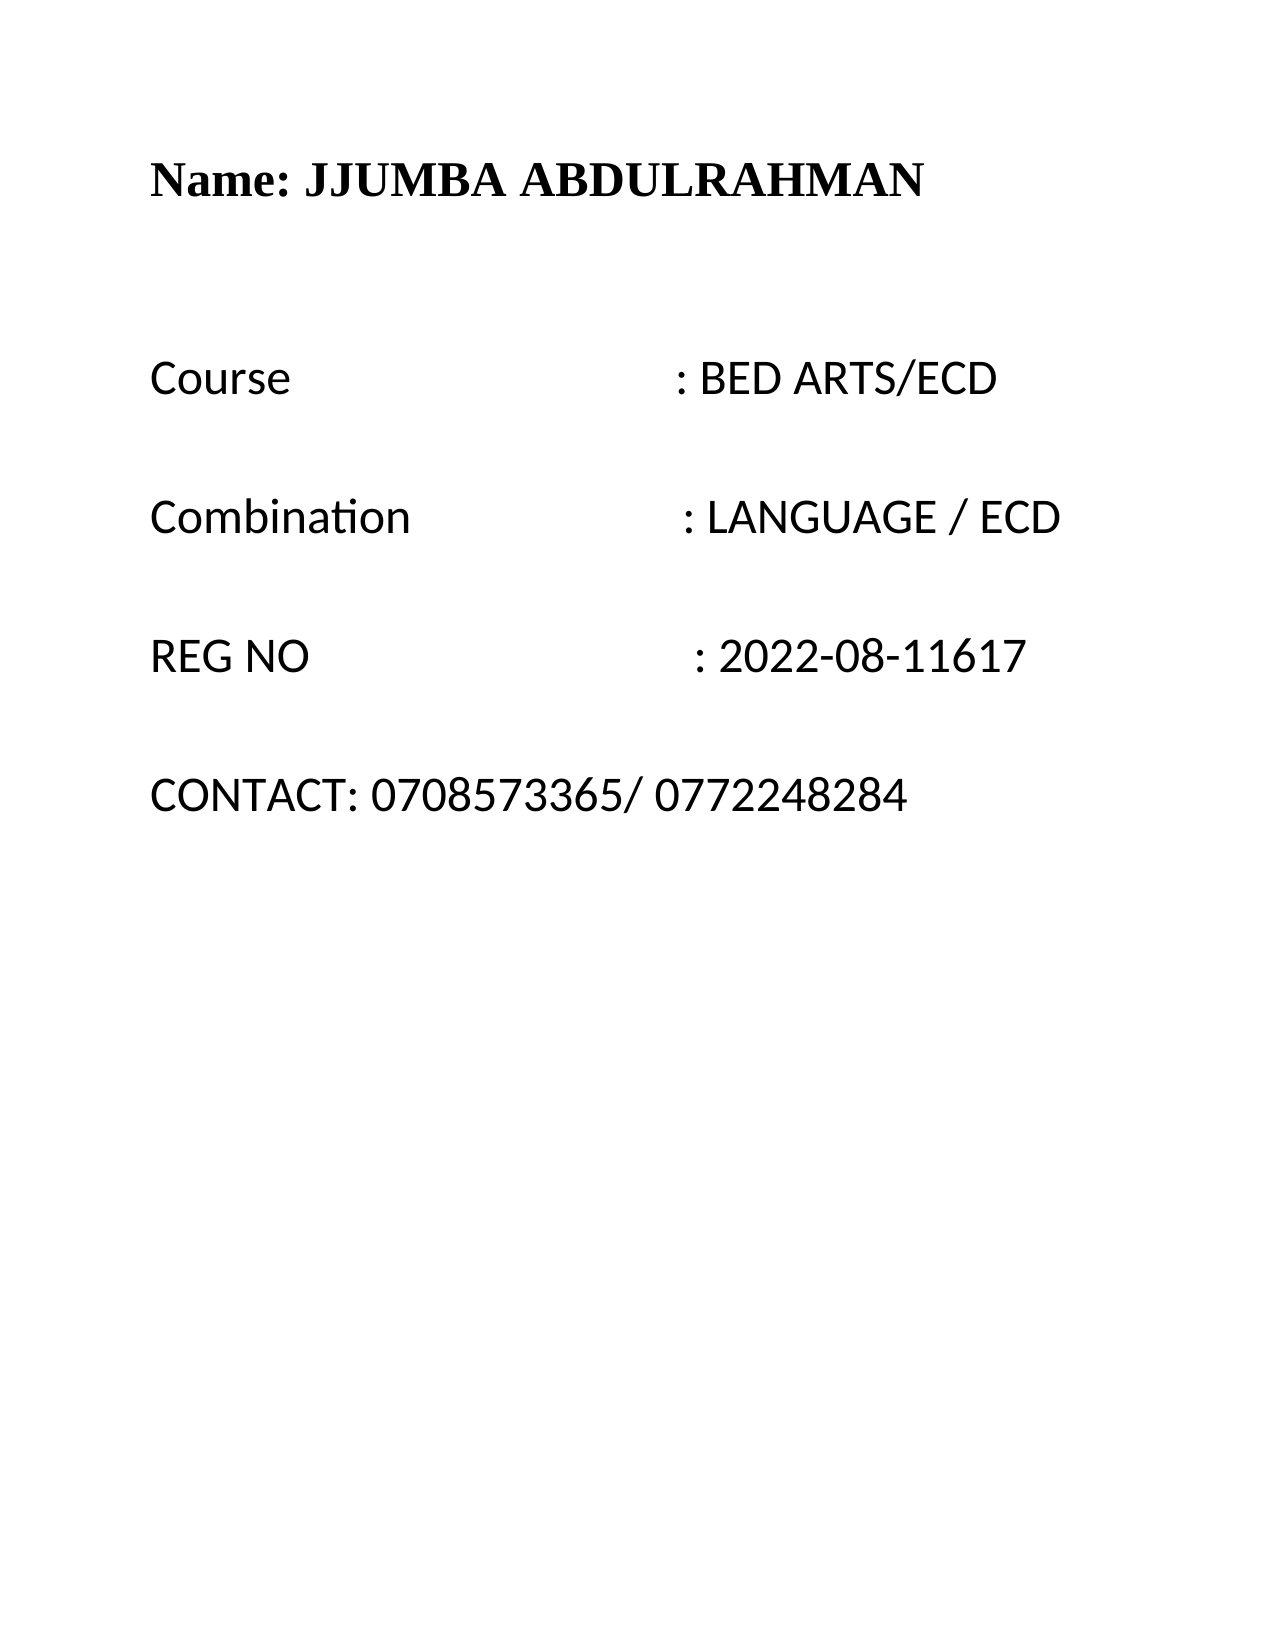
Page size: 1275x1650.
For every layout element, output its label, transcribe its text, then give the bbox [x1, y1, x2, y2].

text Combination : LANGUAGE / ECD [150, 485, 1125, 546]
text Course : BED ARTS/ECD [150, 346, 1125, 407]
text CONTACT: 0708573365/ 0772248284 [150, 762, 1125, 823]
subtitle Name: JJUMBA ABDULRAHMAN [150, 150, 1125, 207]
text REG NO : 2022-08-11617 [150, 624, 1125, 685]
